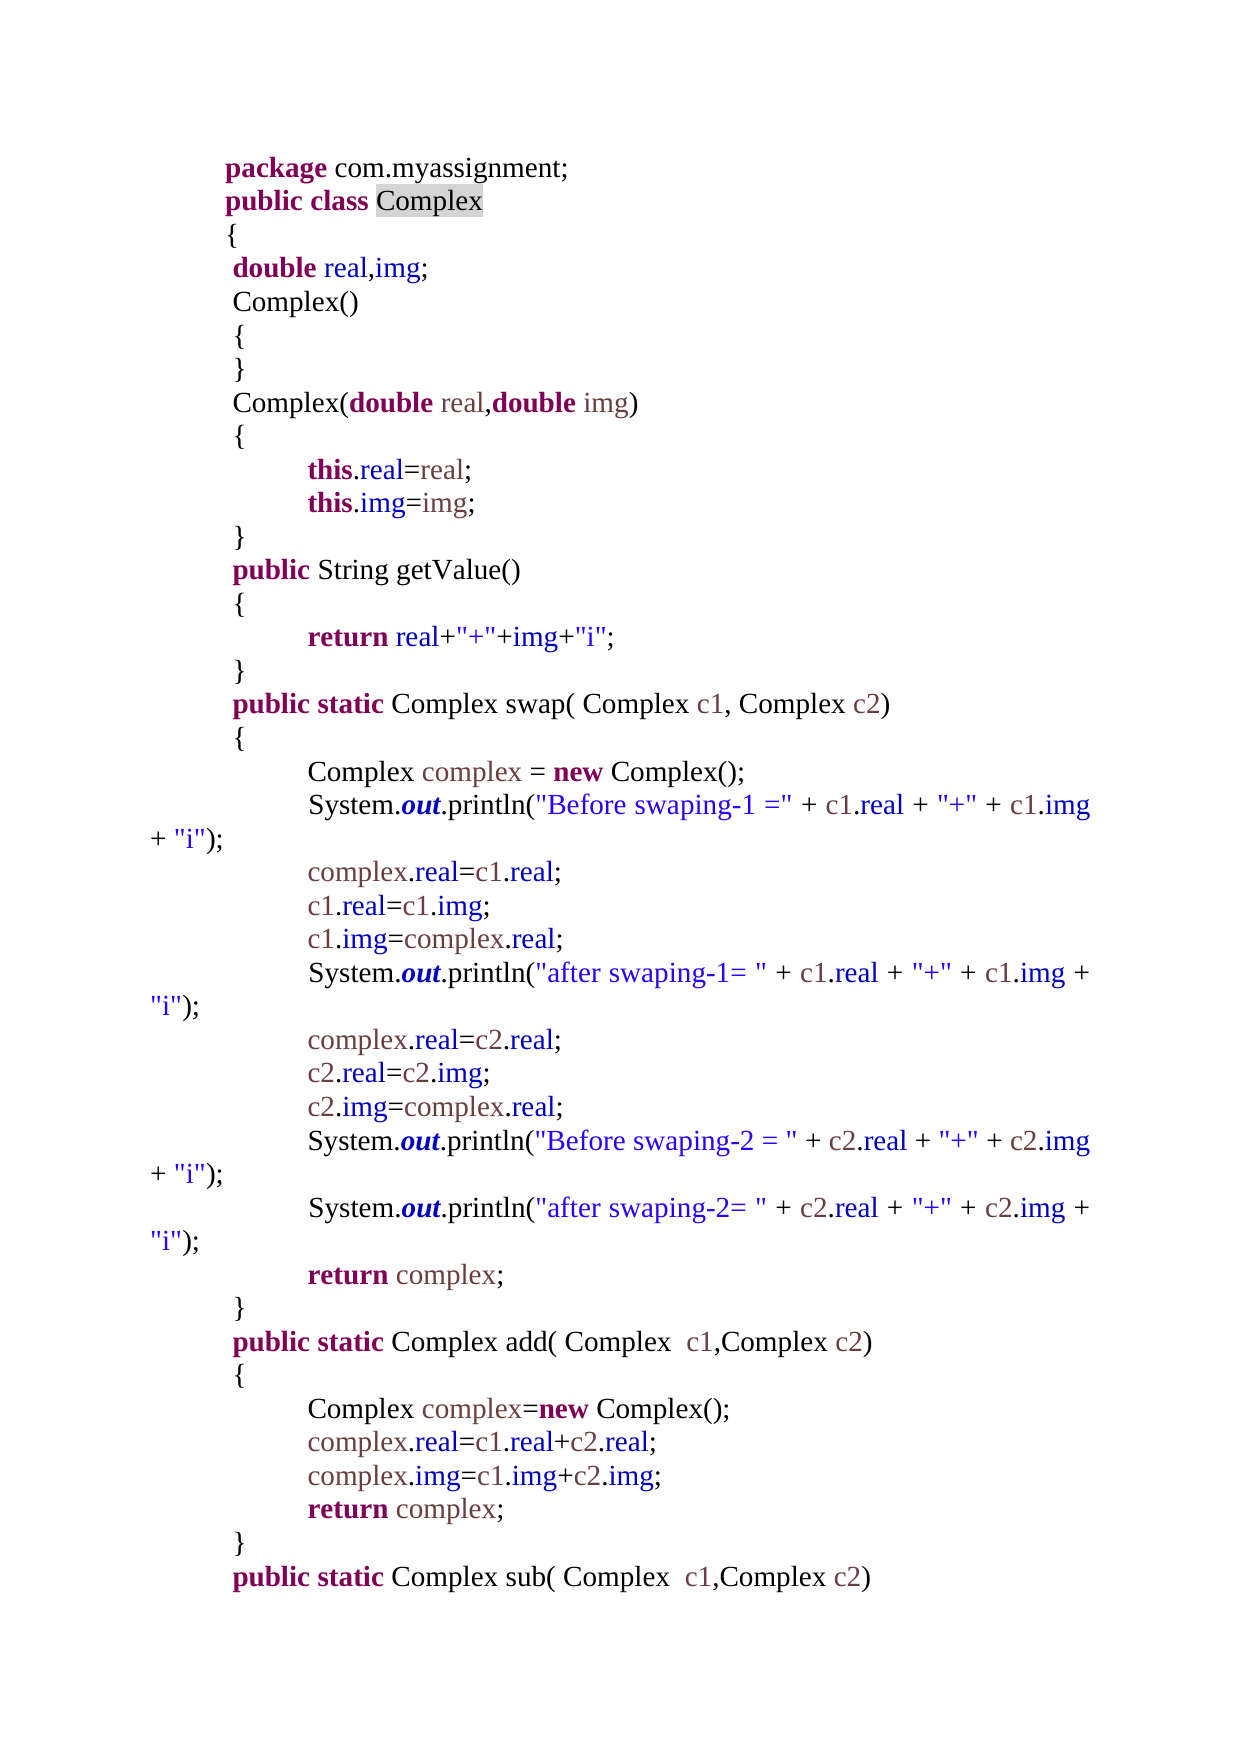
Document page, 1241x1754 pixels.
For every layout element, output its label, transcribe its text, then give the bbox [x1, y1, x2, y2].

text } [150, 1290, 1090, 1324]
text double real,img; [150, 251, 1090, 284]
text c1.real=c1.img; [150, 888, 1090, 921]
text } [150, 519, 1090, 552]
text this.real=real; [150, 452, 1090, 485]
text { [150, 318, 1090, 351]
text } [150, 1525, 1090, 1559]
text Complex(double real,double img) [150, 385, 1090, 418]
text public static Complex sub( Complex c1,Complex c2) [150, 1559, 1090, 1592]
text Complex() [150, 284, 1090, 318]
text { [150, 1357, 1090, 1391]
text this.img=img; [150, 485, 1090, 519]
text complex.real=c2.real; [150, 1022, 1090, 1056]
text { [150, 720, 1090, 754]
text { [150, 418, 1090, 452]
text { [150, 586, 1090, 619]
text return real+"+"+img+"i"; [150, 619, 1090, 653]
text Complex complex=new Complex(); [150, 1391, 1090, 1424]
text System.out.println("Before swaping-2 = " + c2.real + "+" + c2.img + "i"); [150, 1123, 1090, 1190]
text public static Complex swap( Complex c1, Complex c2) [150, 687, 1090, 720]
text System.out.println("after swaping-1= " + c1.real + "+" + c1.img + "i"); [150, 955, 1090, 1022]
text public static Complex add( Complex c1,Complex c2) [150, 1324, 1090, 1357]
text return complex; [150, 1492, 1090, 1525]
text c1.img=complex.real; [150, 921, 1090, 955]
text System.out.println("after swaping-2= " + c2.real + "+" + c2.img + "i"); [150, 1190, 1090, 1257]
text } [150, 653, 1090, 687]
list package com.myassignment; [225, 150, 1090, 183]
text Complex complex = new Complex(); [150, 754, 1090, 787]
text public String getValue() [150, 552, 1090, 586]
text c2.real=c2.img; [150, 1056, 1090, 1089]
list public class Complex [225, 183, 1090, 217]
text { [150, 217, 1090, 251]
text c2.img=complex.real; [150, 1089, 1090, 1123]
text complex.real=c1.real; [150, 854, 1090, 888]
text } [150, 351, 1090, 385]
text return complex; [150, 1257, 1090, 1290]
text complex.img=c1.img+c2.img; [150, 1458, 1090, 1492]
text System.out.println("Before swaping-1 =" + c1.real + "+" + c1.img + "i"); [150, 787, 1090, 854]
text complex.real=c1.real+c2.real; [150, 1424, 1090, 1458]
